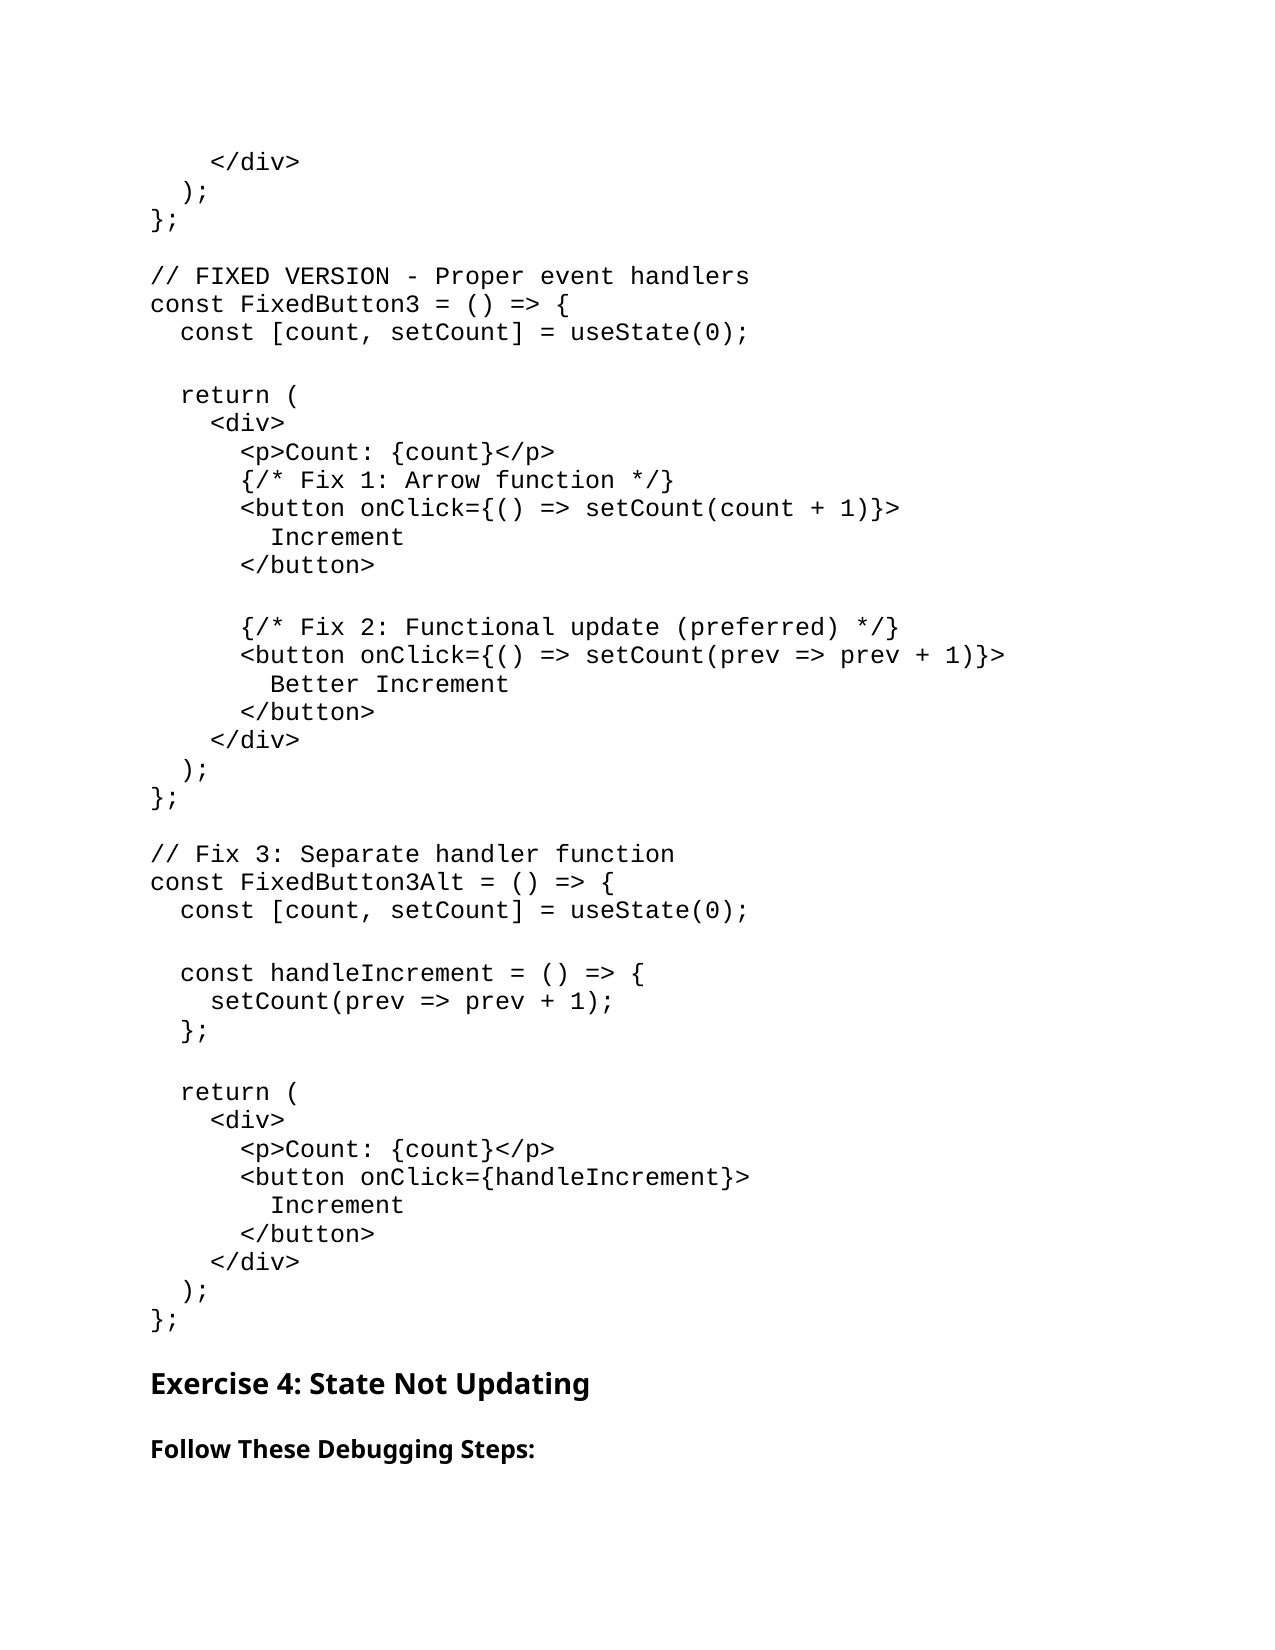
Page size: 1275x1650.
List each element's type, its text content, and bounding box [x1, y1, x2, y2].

text {/* Fix 2: Functional update (preferred) */} [150, 615, 1125, 643]
text </div> [150, 728, 1125, 756]
text const handleIncrement = () => { [150, 961, 1125, 989]
text }; [150, 785, 1125, 813]
text ); [150, 1278, 1125, 1306]
text <button onClick={handleIncrement}> [150, 1164, 1125, 1193]
text </div> [150, 150, 1125, 178]
text Increment [150, 524, 1125, 552]
text }; [150, 1306, 1125, 1334]
text Follow These Debugging Steps: [150, 1432, 1125, 1466]
text const FixedButton3Alt = () => { [150, 870, 1125, 898]
text const FixedButton3 = () => { [150, 292, 1125, 320]
text <button onClick={() => setCount(prev => prev + 1)}> [150, 643, 1125, 671]
text {/* Fix 1: Arrow function */} [150, 467, 1125, 496]
text <div> [150, 1108, 1125, 1136]
text return ( [150, 1079, 1125, 1108]
text const [count, setCount] = useState(0); [150, 898, 1125, 926]
text setCount(prev => prev + 1); [150, 989, 1125, 1017]
text </button> [150, 700, 1125, 728]
text // FIXED VERSION - Proper event handlers [150, 263, 1125, 292]
text ); [150, 178, 1125, 207]
text }; [150, 1017, 1125, 1046]
text Exercise 4: State Not Updating [150, 1363, 1125, 1403]
text return ( [150, 382, 1125, 411]
text }; [150, 207, 1125, 235]
text <p>Count: {count}</p> [150, 1136, 1125, 1164]
text </div> [150, 1249, 1125, 1278]
text <div> [150, 411, 1125, 439]
text Increment [150, 1193, 1125, 1221]
text // Fix 3: Separate handler function [150, 841, 1125, 870]
text ); [150, 756, 1125, 785]
text </button> [150, 552, 1125, 581]
text <button onClick={() => setCount(count + 1)}> [150, 496, 1125, 524]
text </button> [150, 1221, 1125, 1249]
text Better Increment [150, 671, 1125, 700]
text <p>Count: {count}</p> [150, 439, 1125, 467]
text const [count, setCount] = useState(0); [150, 320, 1125, 348]
